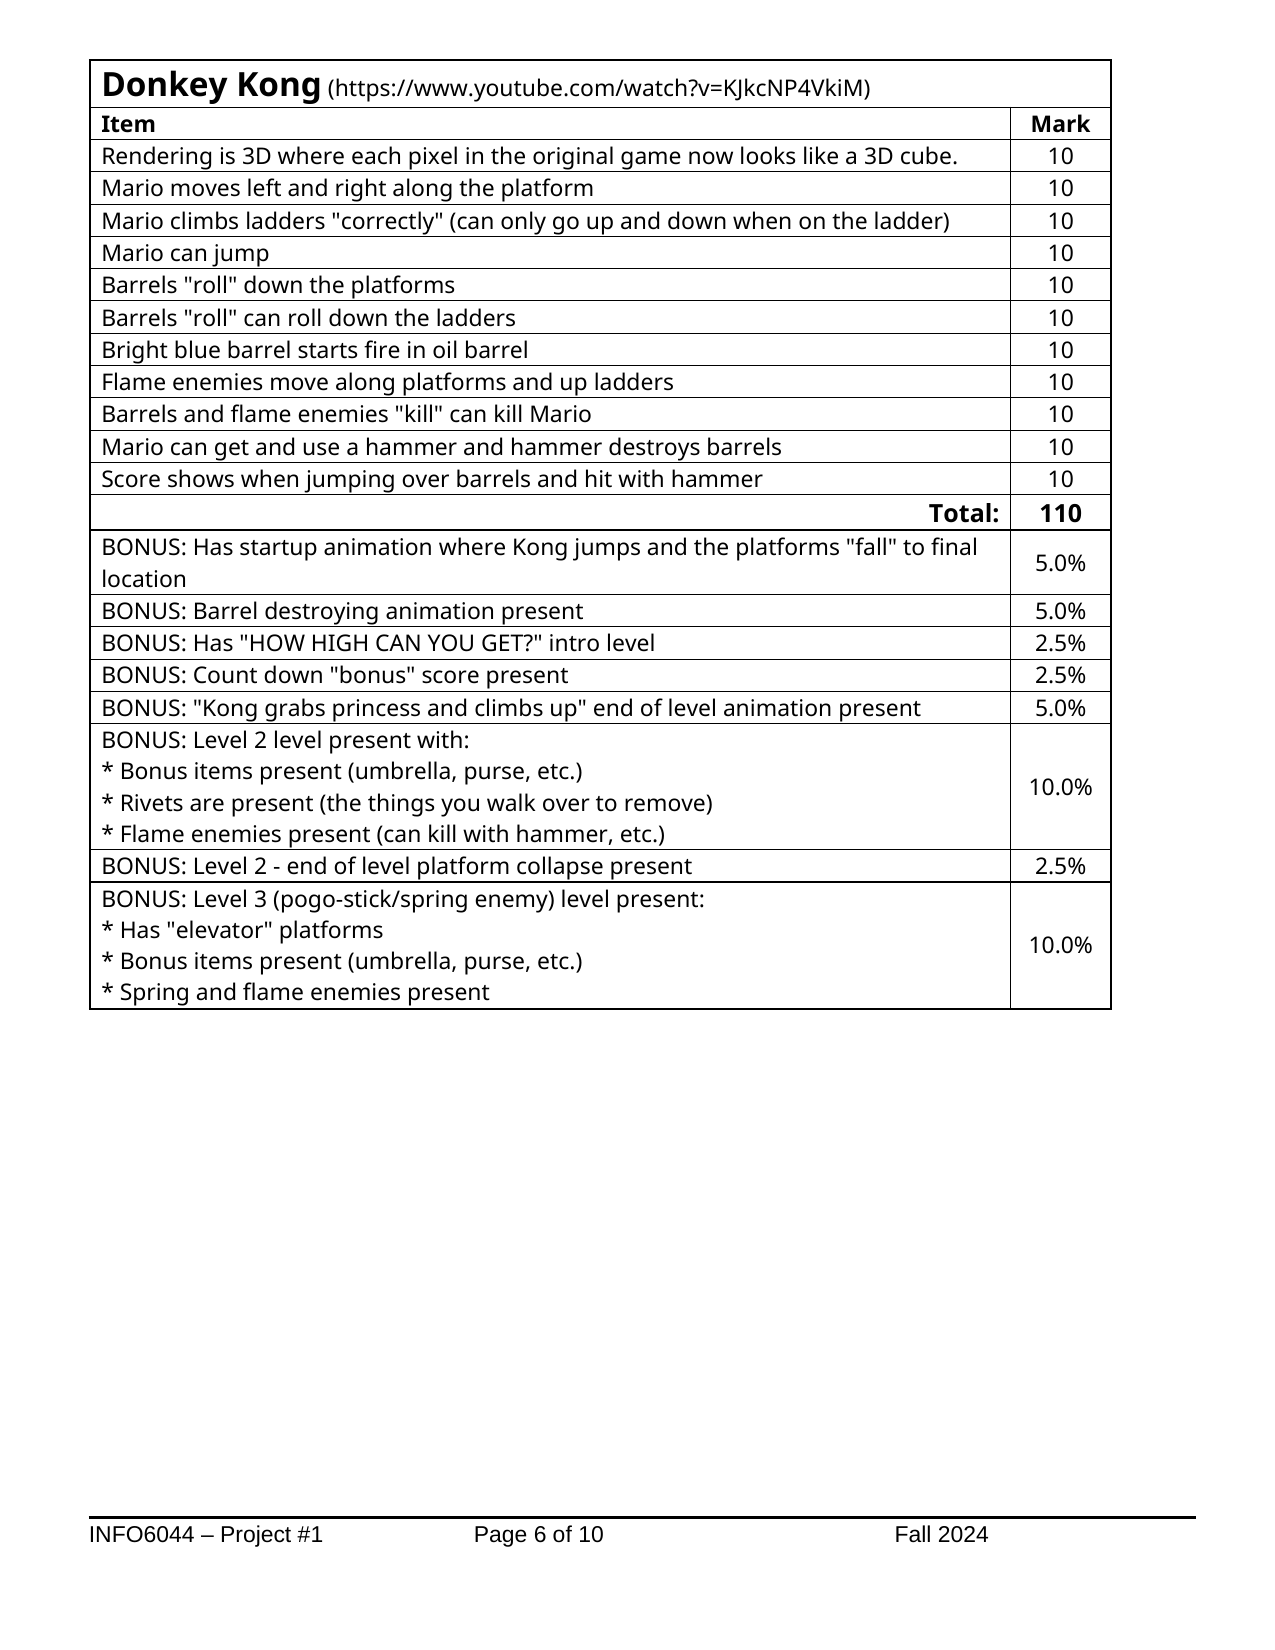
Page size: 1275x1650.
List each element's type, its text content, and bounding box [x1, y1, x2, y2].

table_cell 5.0% [1011, 531, 1110, 594]
table_cell Mario moves left and right along the platform [91, 172, 1010, 203]
table_cell BONUS: Count down "bonus" score present [91, 660, 1010, 691]
table_cell 2.5% [1011, 850, 1110, 881]
table_cell Mario climbs ladders "correctly" (can only go up and down when on the ladder) [91, 205, 1010, 236]
table_cell Item [91, 108, 1010, 139]
table_cell 10 [1011, 269, 1110, 300]
table_cell Bright blue barrel starts fire in oil barrel [91, 334, 1010, 365]
table_cell Barrels "roll" down the platforms [91, 269, 1010, 300]
table_cell 5.0% [1011, 692, 1110, 723]
table_cell 10 [1011, 334, 1110, 365]
table_cell 10 [1011, 398, 1110, 429]
table_cell 10 [1011, 237, 1110, 268]
table_cell BONUS: Has startup animation where Kong jumps and the platforms "fall" to final location [91, 531, 1010, 594]
table_cell 10 [1011, 205, 1110, 236]
table_cell 10.0% [1011, 883, 1110, 1008]
table_cell 10 [1011, 140, 1110, 171]
table_cell 10 [1011, 301, 1110, 333]
table_cell BONUS: "Kong grabs princess and climbs up" end of level animation present [91, 692, 1010, 723]
table_cell 2.5% [1011, 660, 1110, 691]
table_cell Mario can get and use a hammer and hammer destroys barrels [91, 431, 1010, 462]
table_cell 10 [1011, 366, 1110, 397]
table_cell 10 [1011, 172, 1110, 203]
table_header Donkey Kong (https://www.youtube.com/watch?v=KJkcNP4VkiM) [91, 61, 1010, 107]
table_cell BONUS: Level 2 level present with: * Bonus items present (umbrella, purse, etc.) * Rivets are present (the things you walk over to remove) * Flame enemies present (can kill with hammer, etc.) [91, 724, 1010, 849]
table_cell BONUS: Level 2 - end of level platform collapse present [91, 850, 1010, 881]
table_cell 110 [1011, 495, 1110, 529]
table_cell BONUS: Level 3 (pogo-stick/spring enemy) level present: * Has "elevator" platforms * Bonus items present (umbrella, purse, etc.) * Spring and flame enemies present [91, 883, 1010, 1008]
table_cell 10 [1011, 463, 1110, 494]
table_cell 5.0% [1011, 595, 1110, 626]
table_header [1010, 61, 1110, 107]
table_cell BONUS: Barrel destroying animation present [91, 595, 1010, 626]
table_cell 10 [1011, 431, 1110, 462]
table_cell BONUS: Has "HOW HIGH CAN YOU GET?" intro level [91, 627, 1010, 658]
table_cell Total: [91, 495, 1010, 529]
table_cell Mark [1011, 108, 1110, 139]
table_cell Score shows when jumping over barrels and hit with hammer [91, 463, 1010, 494]
table_cell Rendering is 3D where each pixel in the original game now looks like a 3D cube. [91, 140, 1010, 171]
table_cell 10.0% [1011, 724, 1110, 849]
table_cell Barrels "roll" can roll down the ladders [91, 301, 1010, 333]
table_cell 2.5% [1011, 627, 1110, 658]
table_cell Flame enemies move along platforms and up ladders [91, 366, 1010, 397]
table_cell Mario can jump [91, 237, 1010, 268]
table_cell Barrels and flame enemies "kill" can kill Mario [91, 398, 1010, 429]
